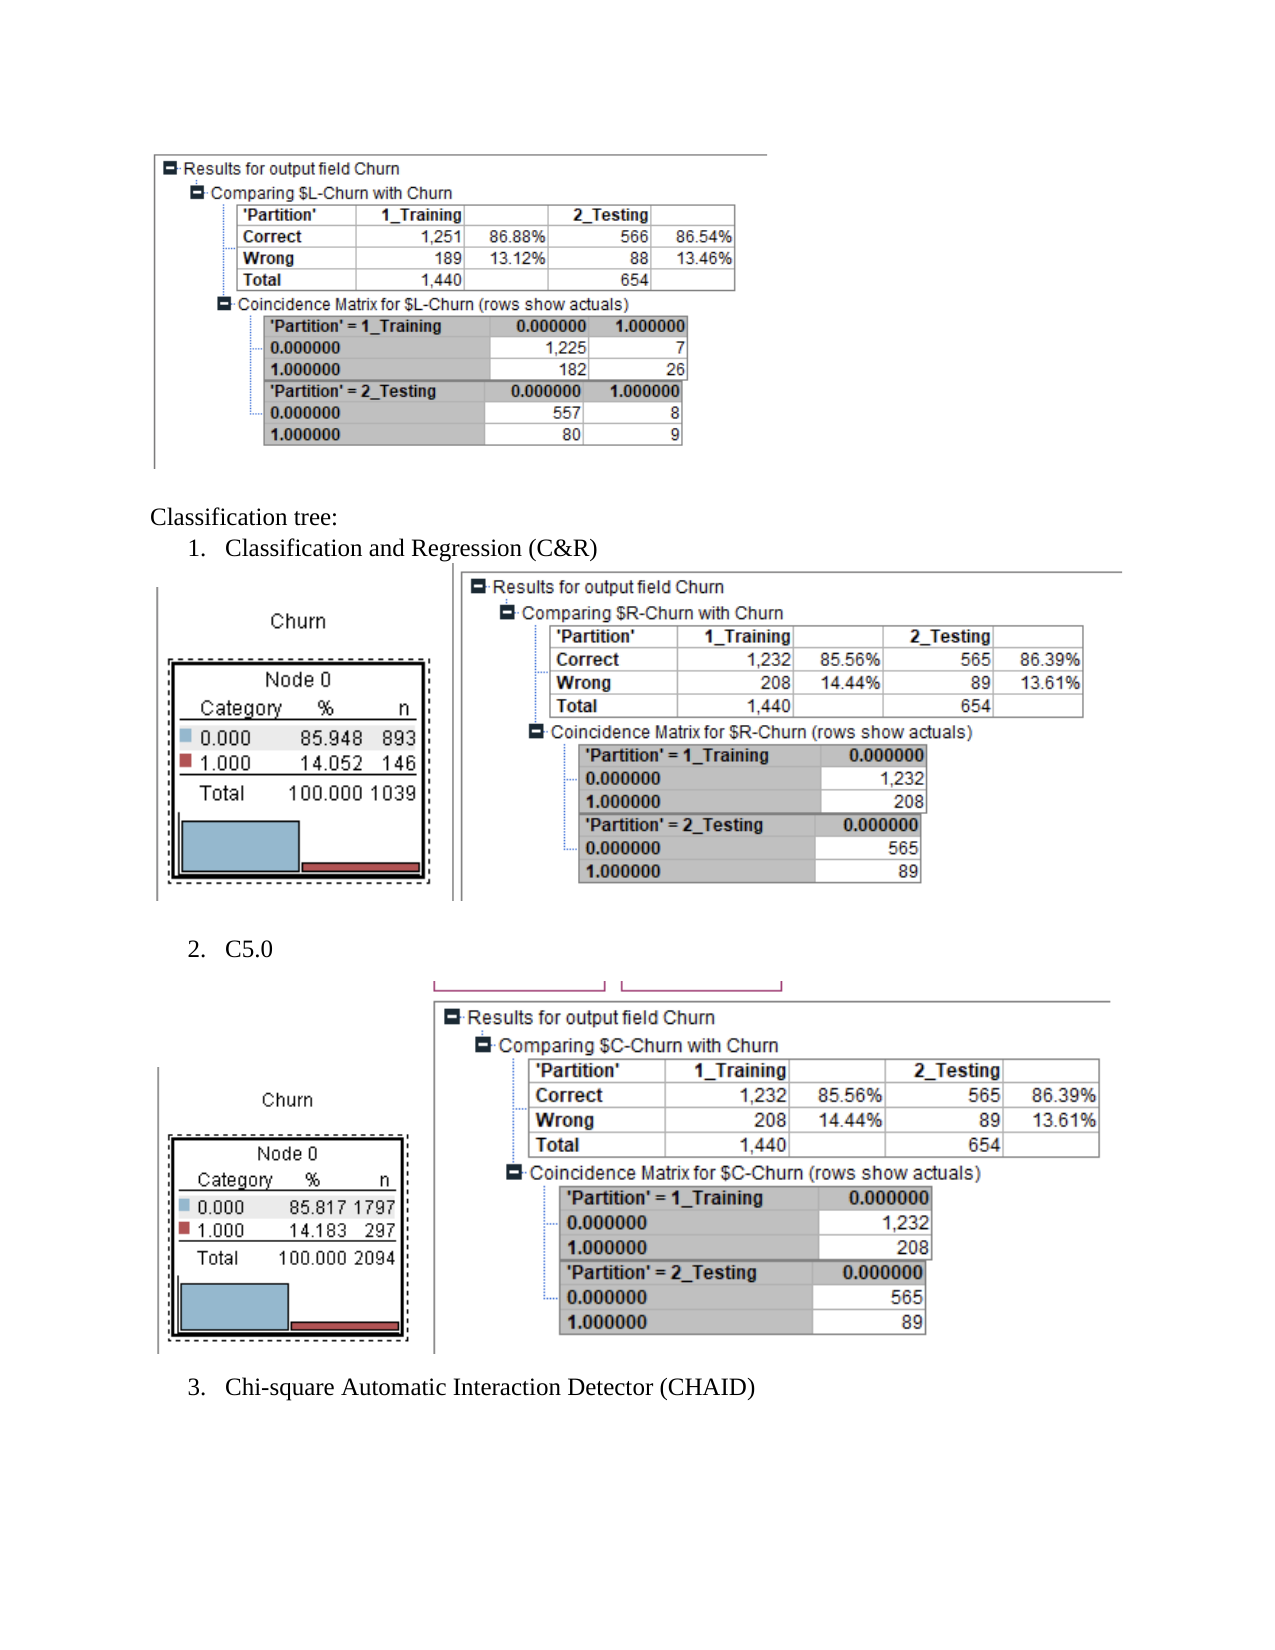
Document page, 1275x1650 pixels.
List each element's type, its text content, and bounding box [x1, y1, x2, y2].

text Classification tree: [150, 502, 1125, 531]
list Classification and Regression (C&R) [187, 533, 1125, 562]
picture [150, 563, 1123, 901]
picture [150, 981, 1111, 1354]
picture [150, 150, 768, 469]
list C5.0 [187, 934, 1125, 963]
list Chi-square Automatic Interaction Detector (CHAID) [187, 1372, 1125, 1401]
